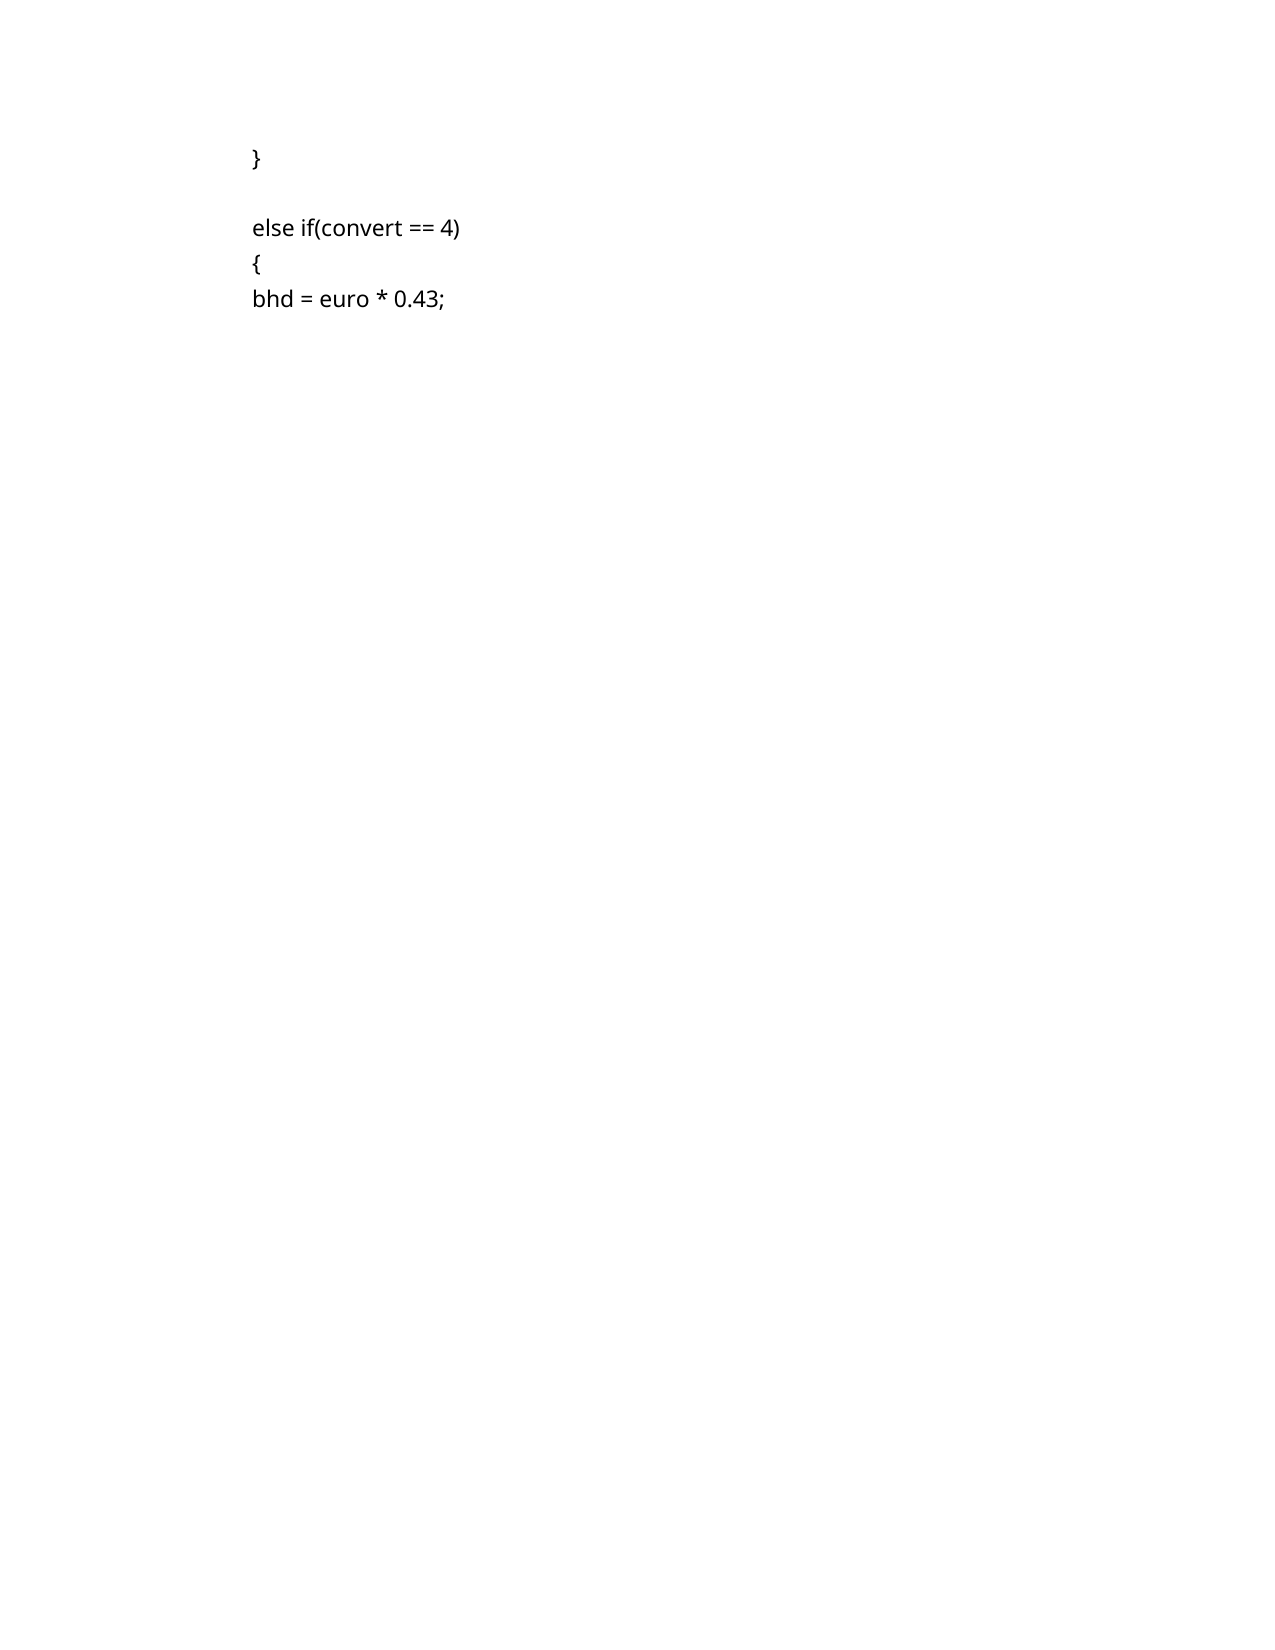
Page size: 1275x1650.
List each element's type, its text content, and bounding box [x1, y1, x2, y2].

text bhd = euro * 0.43; [252, 282, 1135, 314]
text else if(convert == 4) [252, 212, 1135, 243]
text } [252, 142, 1135, 173]
text { [252, 247, 1135, 278]
